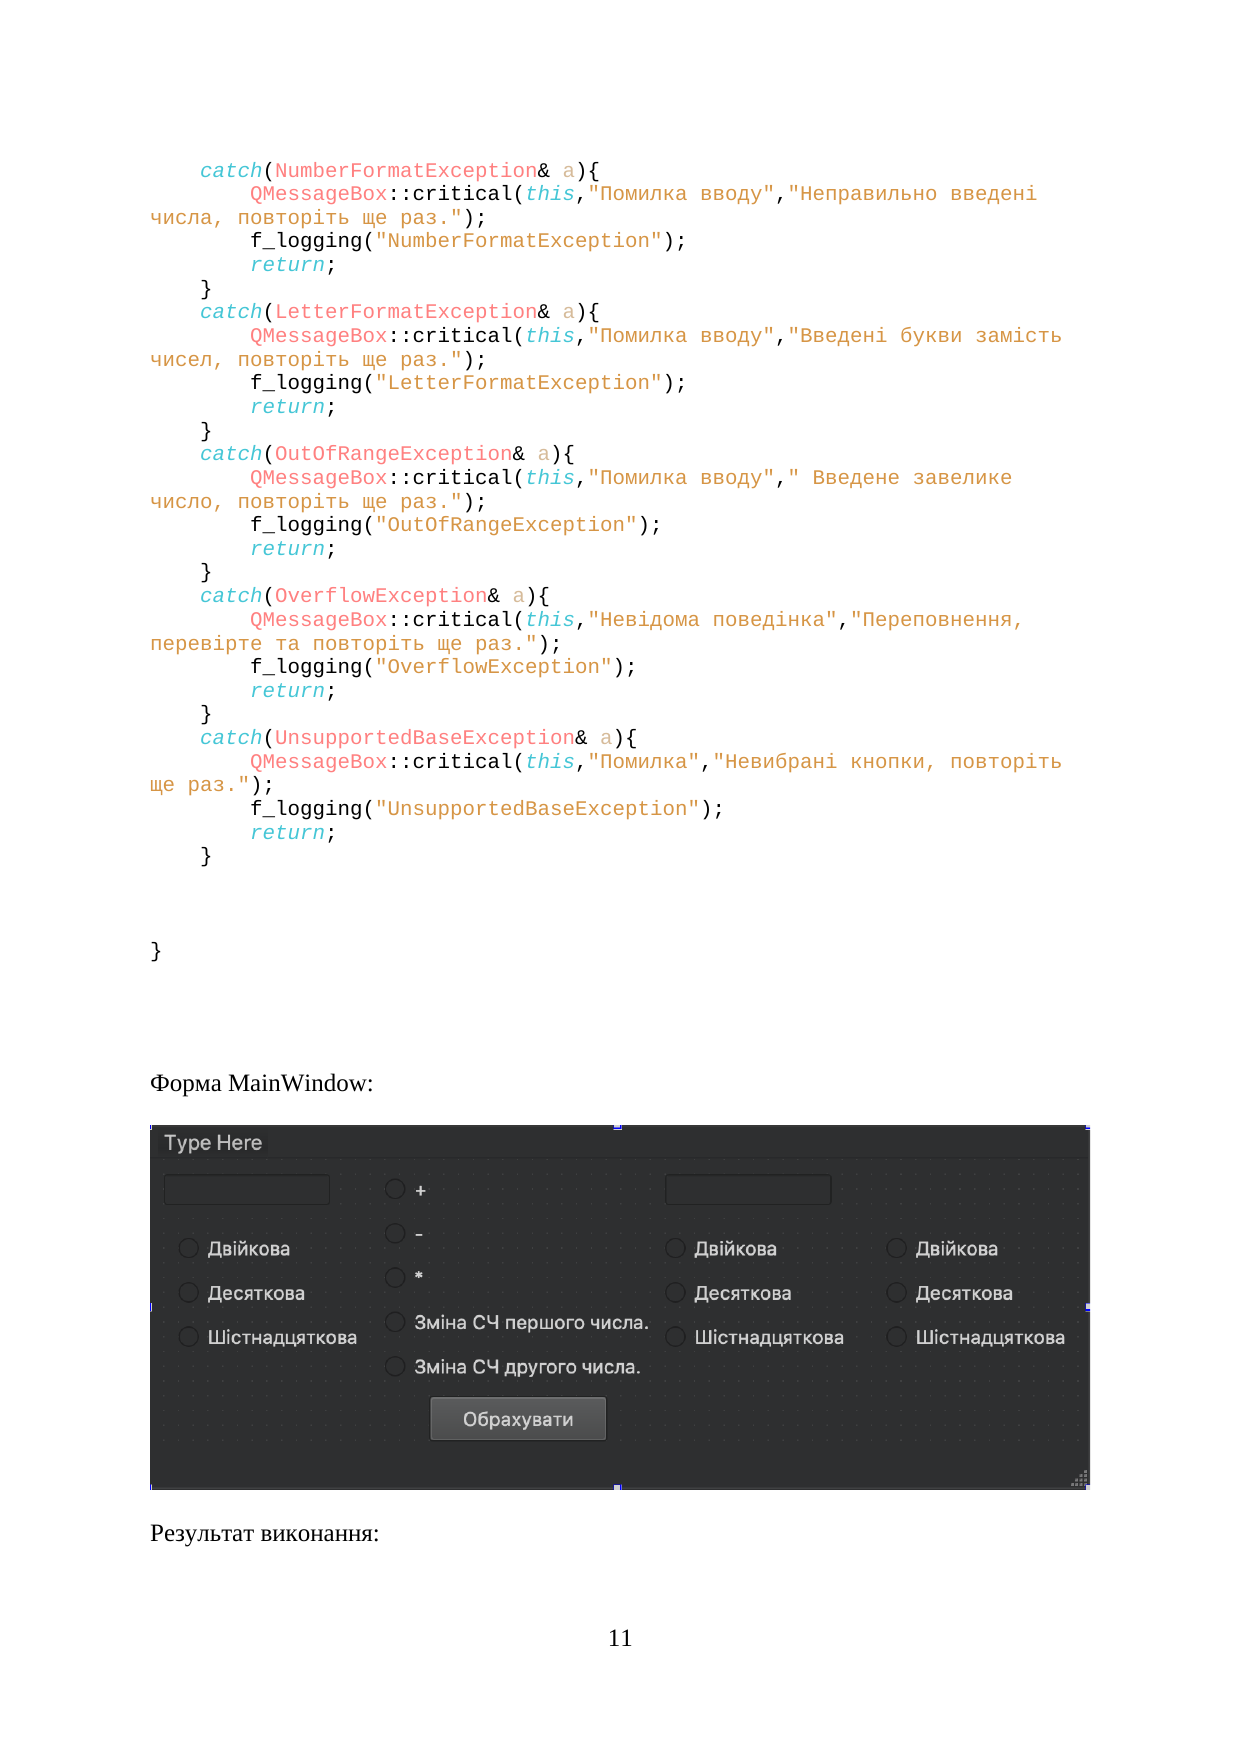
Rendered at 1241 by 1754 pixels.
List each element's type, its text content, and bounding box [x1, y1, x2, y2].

text f_logging("OverflowException"); [150, 656, 1090, 680]
list Результат виконання: [150, 1518, 1090, 1547]
text } [150, 278, 1090, 301]
text f_logging("NumberFormatException"); [150, 231, 1090, 254]
text QMessageBox::critical(this,"Помилка","Невибрані кнопки, повторіть ще раз."); [150, 751, 1090, 798]
text catch(OverflowException& a){ [150, 585, 1090, 609]
text return; [150, 254, 1090, 278]
text } [150, 703, 1090, 727]
text QMessageBox::critical(this,"Помилка вводу","Введені букви замість чисел, повторіть ще раз."); [150, 325, 1090, 372]
text f_logging("OutOfRangeException"); [150, 514, 1090, 538]
text return; [150, 396, 1090, 420]
text } [150, 420, 1090, 443]
text QMessageBox::critical(this,"Помилка вводу"," Введене завелике число, повторіть ще раз."); [150, 467, 1090, 514]
text } [150, 562, 1090, 585]
text } [150, 940, 1090, 963]
text } [150, 845, 1090, 869]
list Форма MainWindow: [150, 1068, 1090, 1097]
text f_logging("UnsupportedBaseException"); [150, 798, 1090, 822]
text return; [150, 822, 1090, 845]
text return; [150, 538, 1090, 562]
text QMessageBox::critical(this,"Помилка вводу","Неправильно введені числа, повторіть ще раз."); [150, 183, 1090, 231]
text catch(UnsupportedBaseException& a){ [150, 727, 1090, 751]
picture [150, 1125, 1091, 1490]
text QMessageBox::critical(this,"Невідома поведінка","Переповнення, перевірте та повторіть ще раз."); [150, 609, 1090, 656]
text f_logging("LetterFormatException"); [150, 372, 1090, 396]
text catch(LetterFormatException& a){ [150, 301, 1090, 325]
text catch(OutOfRangeException& a){ [150, 443, 1090, 467]
text catch(NumberFormatException& a){ [150, 159, 1090, 183]
text return; [150, 680, 1090, 703]
